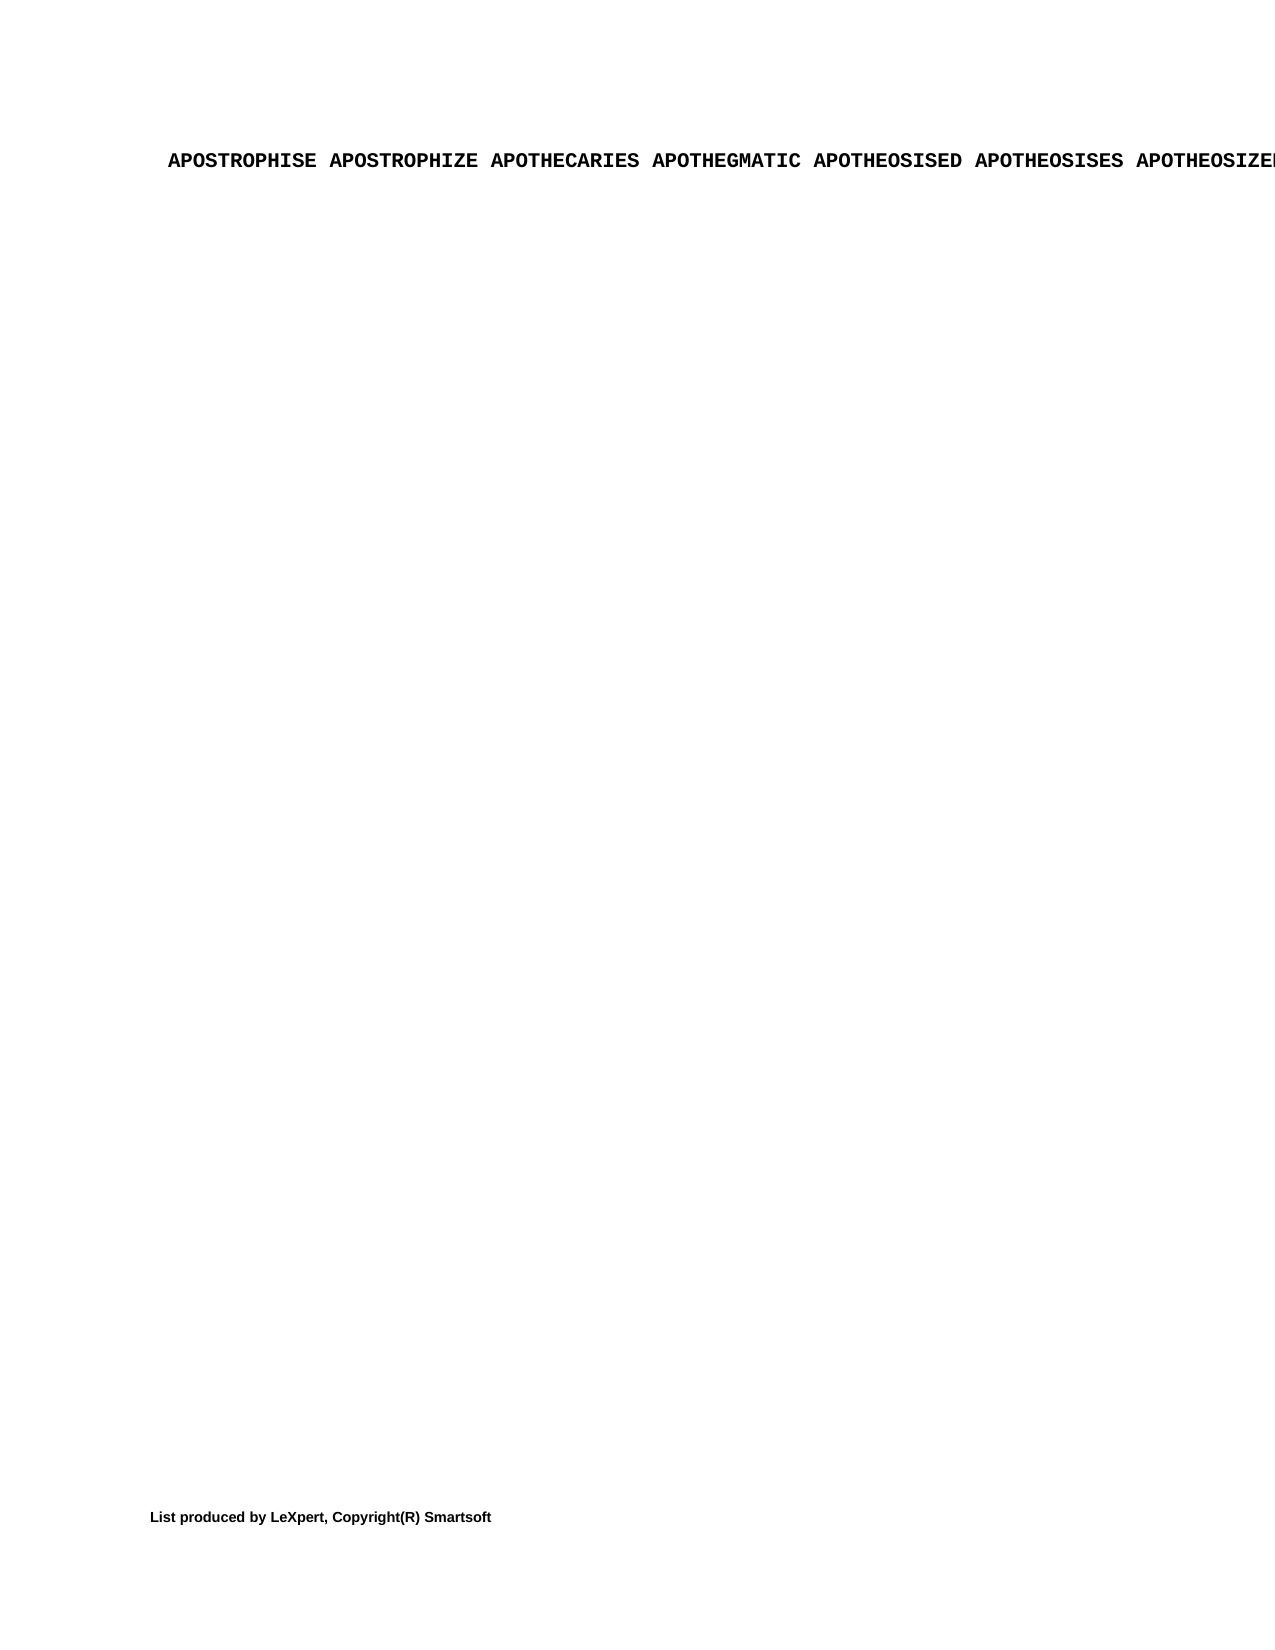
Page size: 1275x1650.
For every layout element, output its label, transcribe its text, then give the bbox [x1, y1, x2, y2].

text List produced by LeXpert, Copyright(R) Smartsoft [150, 1509, 1117, 1526]
